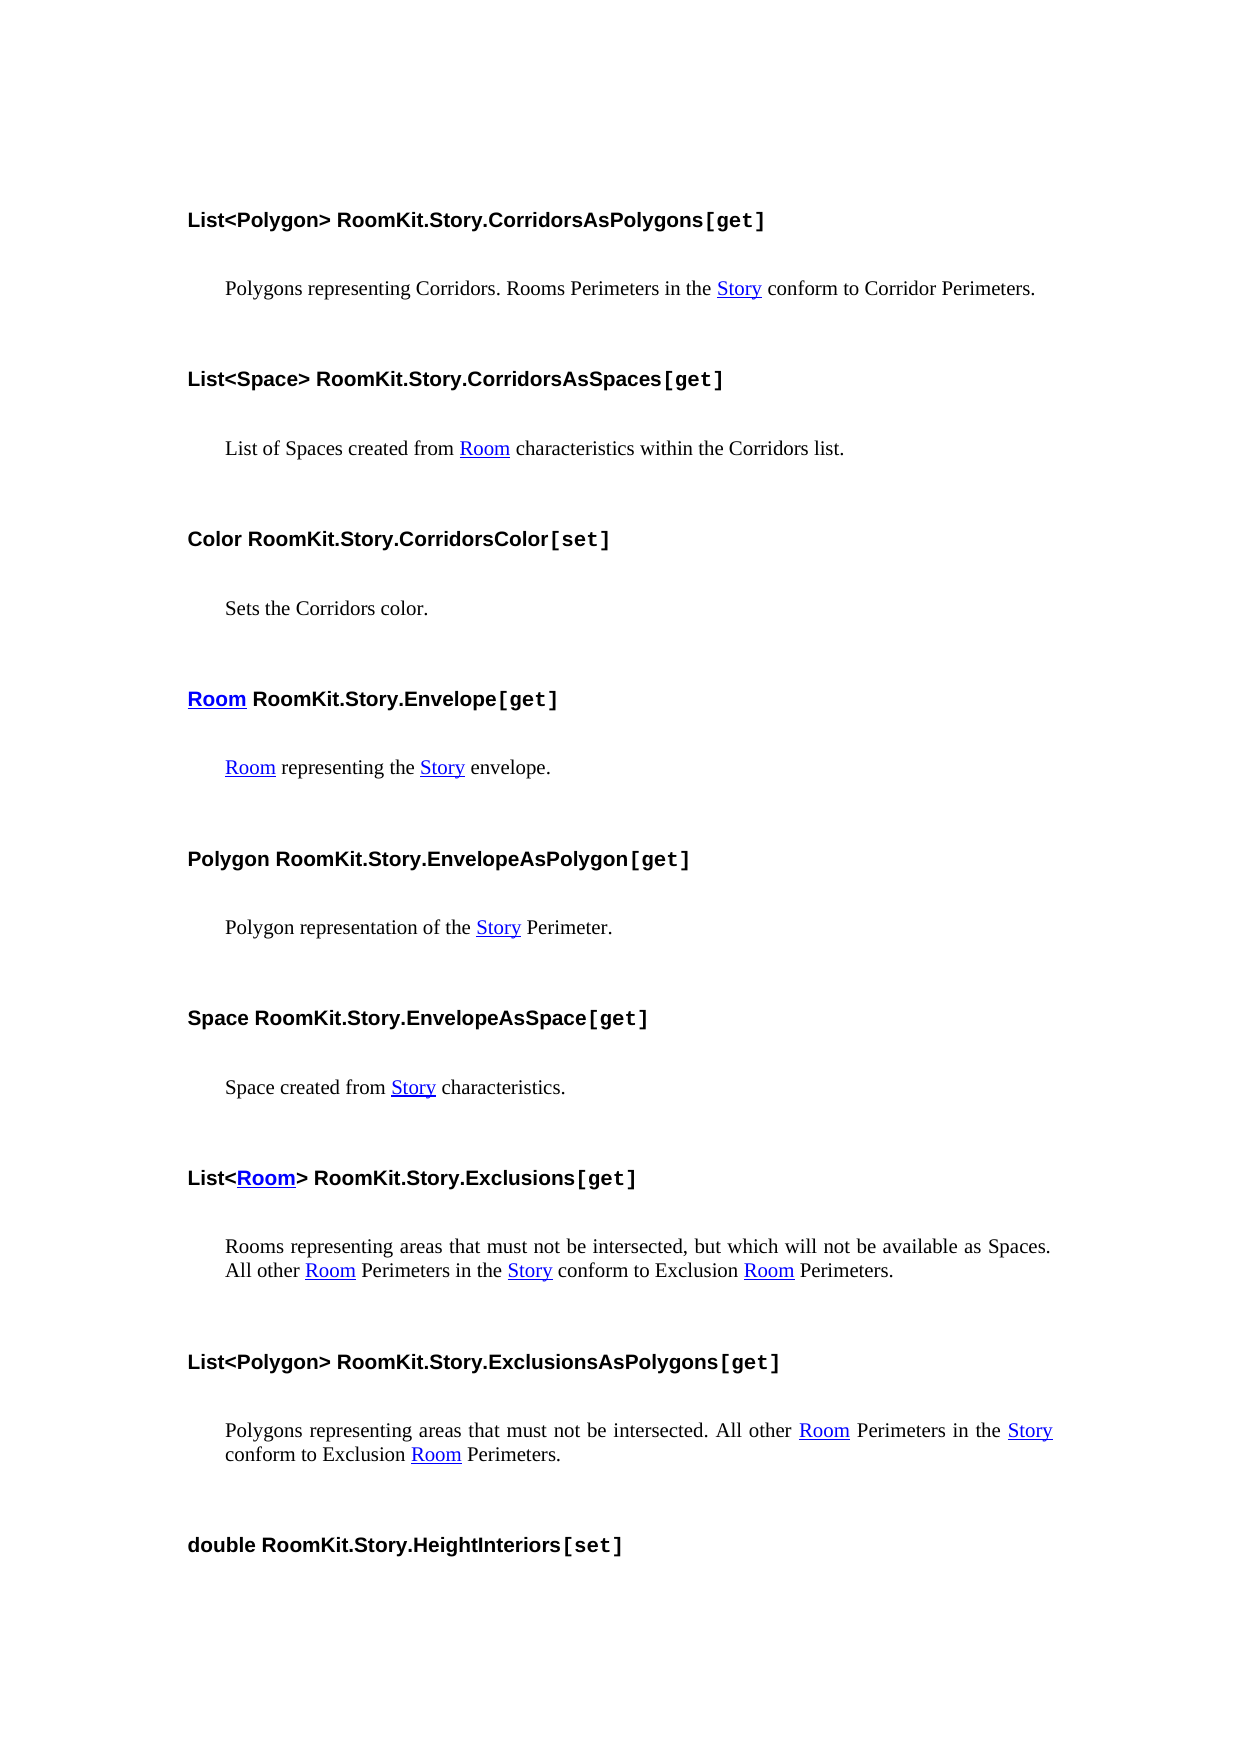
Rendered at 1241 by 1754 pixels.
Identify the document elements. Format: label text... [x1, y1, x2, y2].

list Polygons representing areas that must not be intersected. All other Room Perimeters in the Story conform to Exclusion Room Perimeters. [225, 1418, 1053, 1466]
list Sets the Corridors color. [225, 596, 1053, 620]
subtitle Space RoomKit.Story.EnvelopeAsSpace[get] [187, 1006, 1053, 1032]
subtitle Polygon RoomKit.Story.EnvelopeAsPolygon[get] [187, 846, 1053, 872]
list List of Spaces created from Room characteristics within the Corridors list. [225, 436, 1053, 460]
list Room representing the Story envelope. [225, 755, 1053, 779]
subtitle List<Polygon> RoomKit.Story.ExclusionsAsPolygons[get] [187, 1349, 1053, 1375]
subtitle List<Room> RoomKit.Story.Exclusions[get] [187, 1166, 1053, 1192]
subtitle Room RoomKit.Story.Envelope[get] [187, 687, 1053, 712]
list Space created from Story characteristics. [225, 1075, 1053, 1099]
subtitle double RoomKit.Story.HeightInteriors[set] [187, 1533, 1053, 1559]
subtitle List<Polygon> RoomKit.Story.CorridorsAsPolygons[get] [187, 208, 1053, 233]
list Rooms representing areas that must not be intersected, but which will not be available as Spaces. All other Room Perimeters in the Story conform to Exclusion Room Perimeters. [225, 1234, 1053, 1282]
list Polygon representation of the Story Perimeter. [225, 915, 1053, 939]
subtitle List<Space> RoomKit.Story.CorridorsAsSpaces[get] [187, 367, 1053, 393]
list Polygons representing Corridors. Rooms Perimeters in the Story conform to Corridor Perimeters. [225, 276, 1053, 300]
subtitle Color RoomKit.Story.CorridorsColor[set] [187, 527, 1053, 553]
